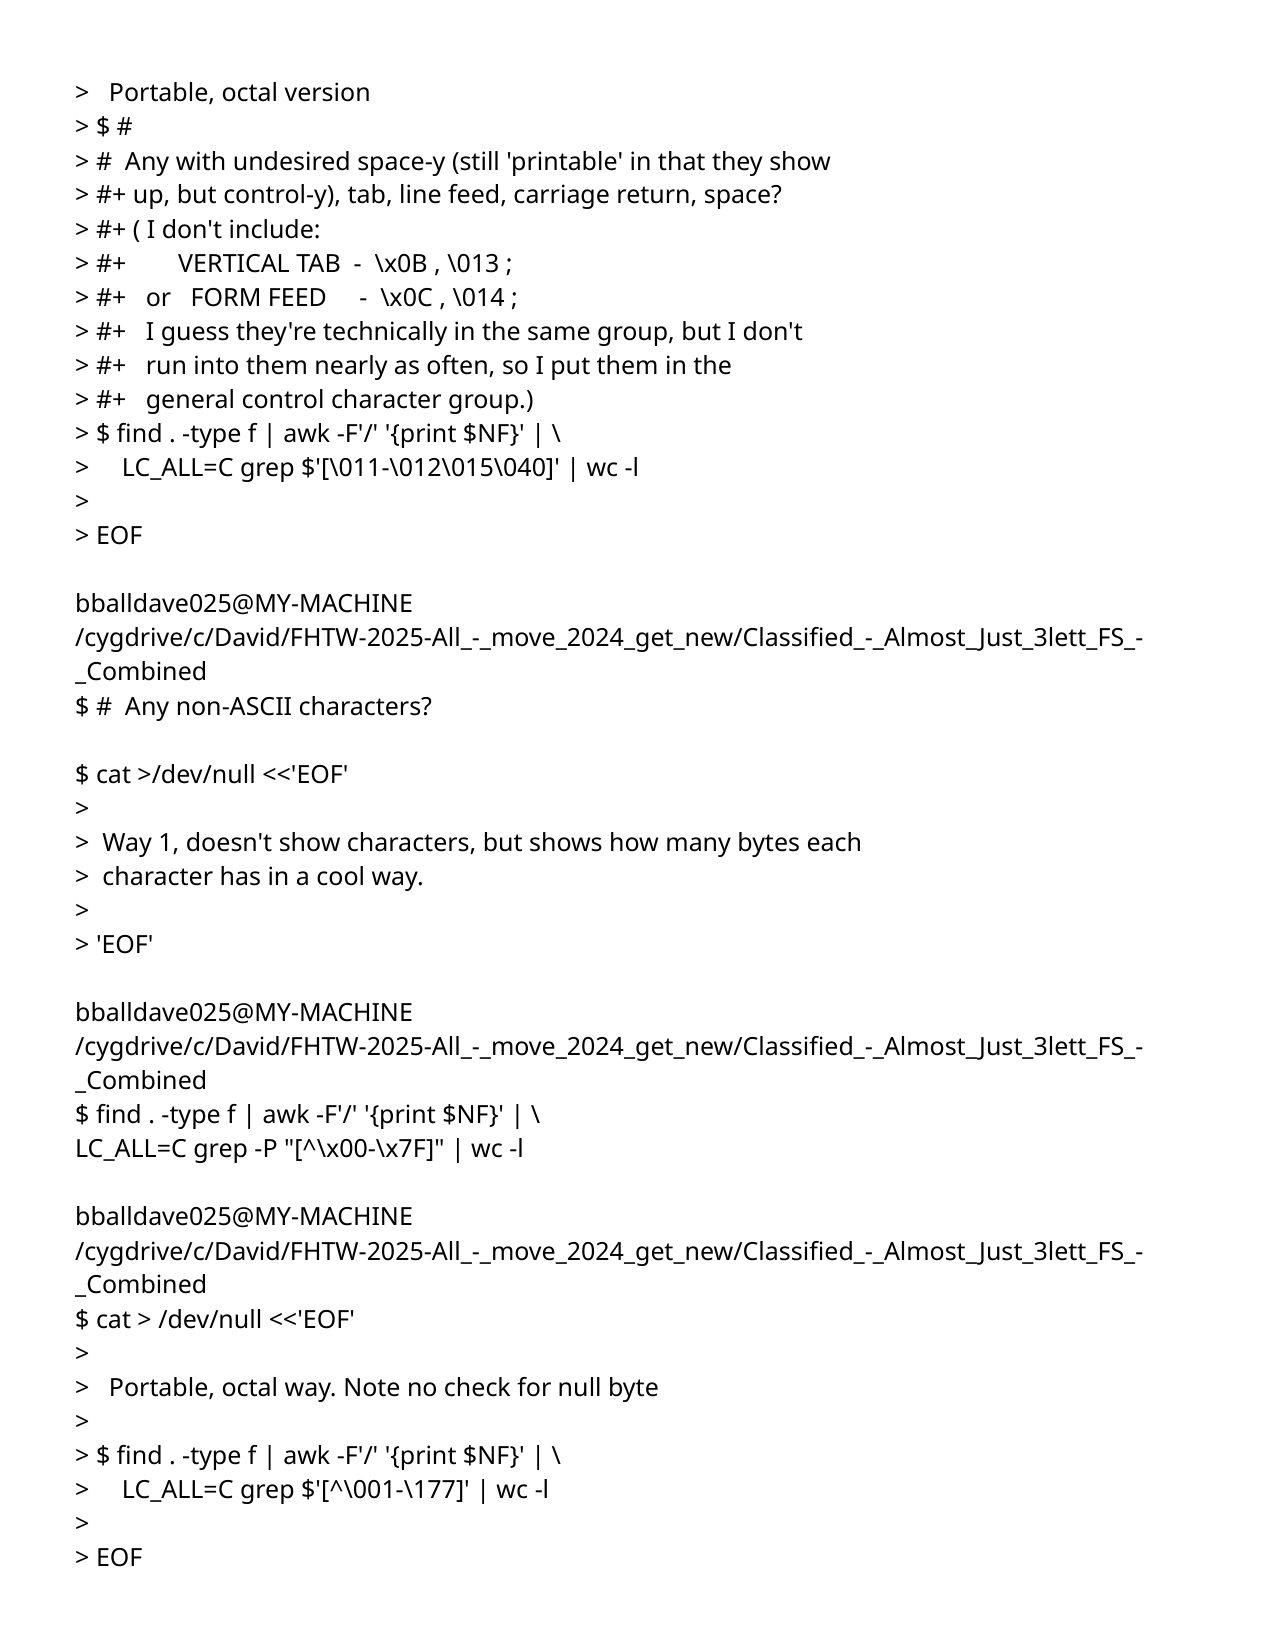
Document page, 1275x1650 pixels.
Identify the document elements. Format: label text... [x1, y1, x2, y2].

text > [75, 1403, 1200, 1437]
text > LC_ALL=C grep $'[\011-\012\015\040]' | wc -l [75, 450, 1200, 484]
text $ find . -type f | awk -F'/' '{print $NF}' | \ [75, 1097, 1200, 1131]
text bballdave025@MY-MACHINE /cygdrive/c/David/FHTW-2025-All_-_move_2024_get_new/Classified_-_Almost_Just_3lett_FS_-_Combined [75, 995, 1200, 1097]
text > Portable, octal way. Note no check for null byte [75, 1369, 1200, 1403]
text > Way 1, doesn't show characters, but shows how many bytes each [75, 824, 1200, 858]
text > 'EOF' [75, 927, 1200, 961]
text $ cat > /dev/null <<'EOF' [75, 1301, 1200, 1335]
text LC_ALL=C grep -P "[^\x00-\x7F]" | wc -l [75, 1131, 1200, 1165]
text > [75, 1506, 1200, 1540]
text bballdave025@MY-MACHINE /cygdrive/c/David/FHTW-2025-All_-_move_2024_get_new/Classified_-_Almost_Just_3lett_FS_-_Combined [75, 586, 1200, 688]
text > #+ run into them nearly as often, so I put them in the [75, 347, 1200, 382]
text > LC_ALL=C grep $'[^\001-\177]' | wc -l [75, 1472, 1200, 1506]
text > [75, 790, 1200, 824]
text > Portable, octal version [75, 75, 1200, 109]
text > $ find . -type f | awk -F'/' '{print $NF}' | \ [75, 1437, 1200, 1472]
text > $ # [75, 109, 1200, 143]
text > #+ or FORM FEED - \x0C , \014 ; [75, 279, 1200, 313]
text > #+ up, but control-y), tab, line feed, carriage return, space? [75, 177, 1200, 211]
text > $ find . -type f | awk -F'/' '{print $NF}' | \ [75, 416, 1200, 450]
text > character has in a cool way. [75, 858, 1200, 892]
text > EOF [75, 518, 1200, 552]
text > [75, 892, 1200, 927]
text > #+ I guess they're technically in the same group, but I don't [75, 313, 1200, 347]
text bballdave025@MY-MACHINE /cygdrive/c/David/FHTW-2025-All_-_move_2024_get_new/Classified_-_Almost_Just_3lett_FS_-_Combined [75, 1199, 1200, 1301]
text > # Any with undesired space-y (still 'printable' in that they show [75, 143, 1200, 177]
text $ # Any non-ASCII characters? [75, 688, 1200, 722]
text > #+ general control character group.) [75, 382, 1200, 416]
text > #+ ( I don't include: [75, 211, 1200, 245]
text > [75, 1335, 1200, 1369]
text > EOF [75, 1540, 1200, 1574]
text > [75, 484, 1200, 518]
text > #+ VERTICAL TAB - \x0B , \013 ; [75, 245, 1200, 279]
text $ cat >/dev/null <<'EOF' [75, 756, 1200, 790]
